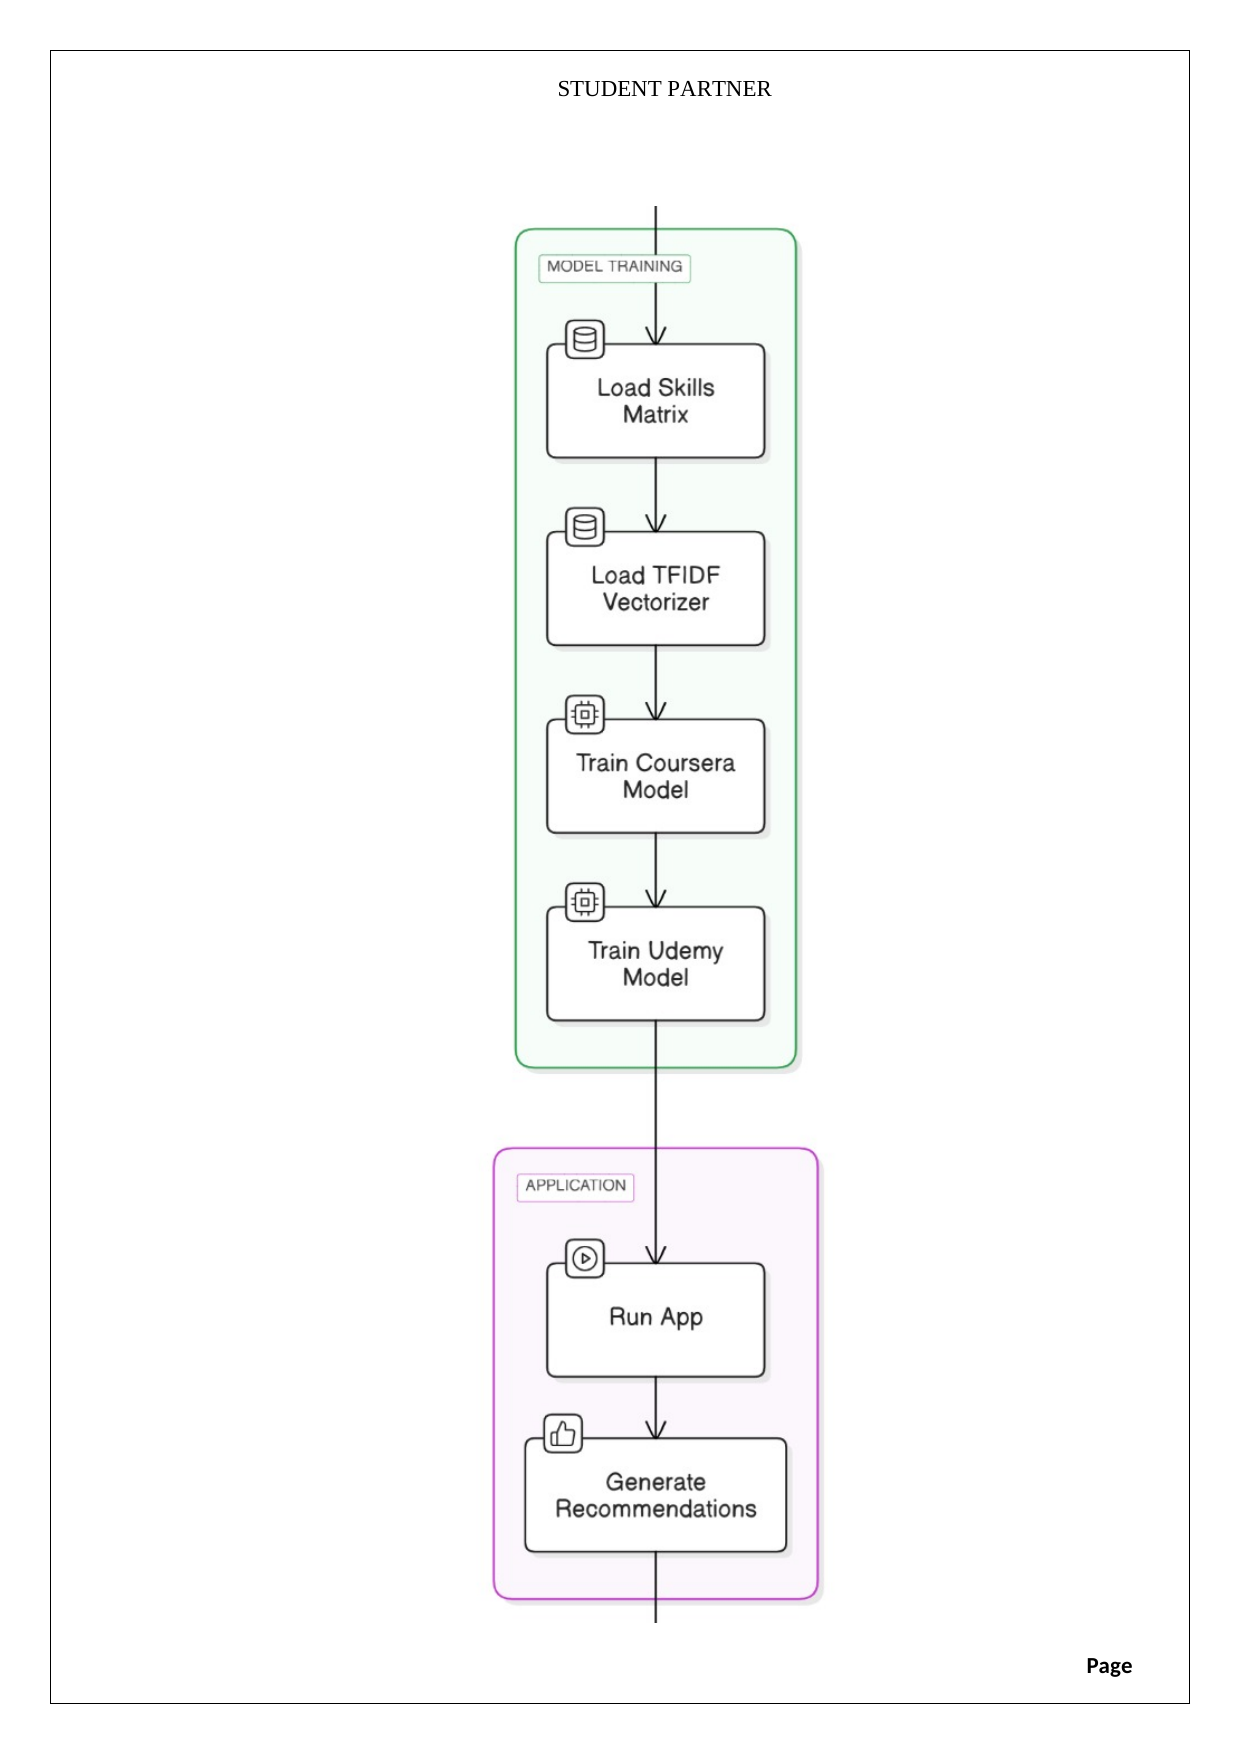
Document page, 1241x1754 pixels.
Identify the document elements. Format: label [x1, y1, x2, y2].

picture [459, 206, 870, 1623]
